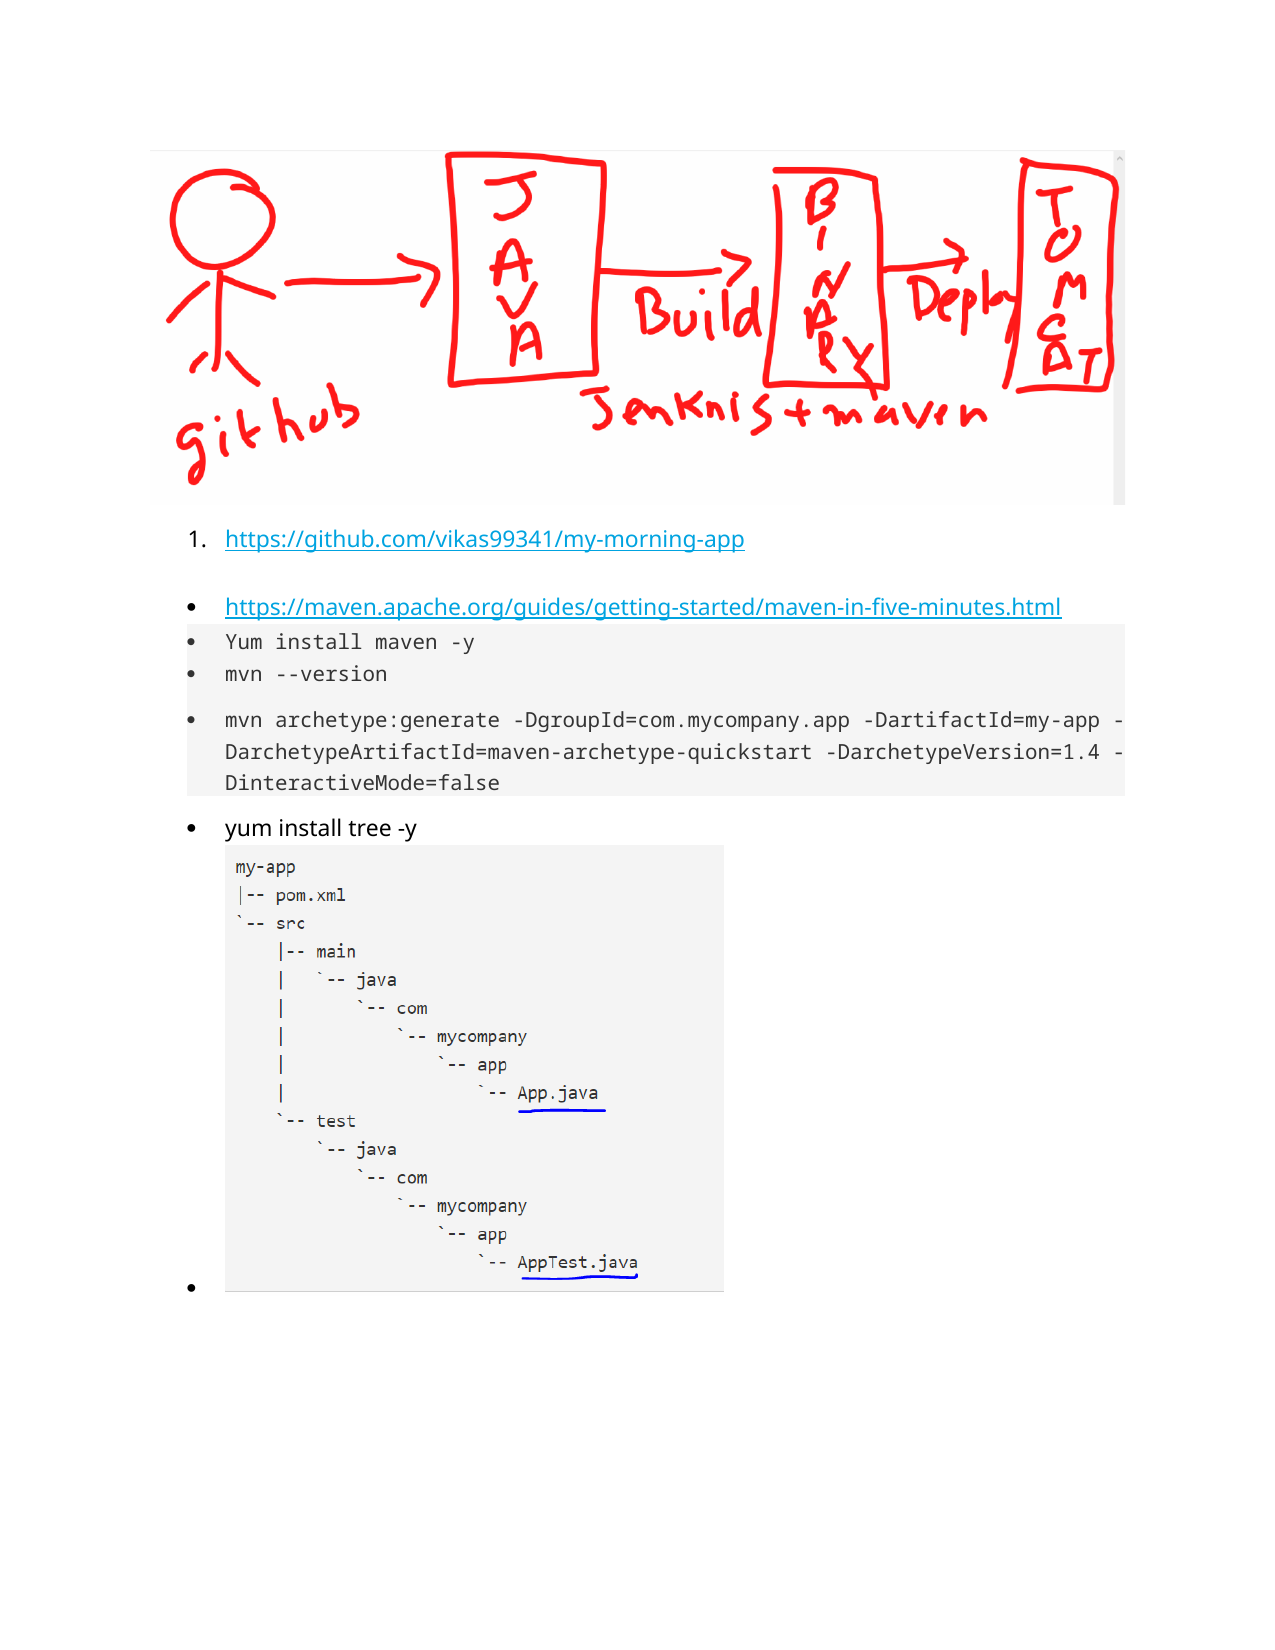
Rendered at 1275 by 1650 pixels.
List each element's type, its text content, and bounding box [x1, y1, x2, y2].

list yum install tree -y [187, 812, 1125, 843]
list https://github.com/vikas99341/my-morning-app [187, 523, 1125, 554]
picture [150, 150, 1125, 505]
list mvn --version [187, 656, 1125, 687]
picture [225, 845, 724, 1296]
list Yum install maven -y [187, 624, 1125, 656]
list https://maven.apache.org/guides/getting-started/maven-in-five-minutes.html [187, 591, 1125, 622]
list mvn archetype:generate -DgroupId=com.mycompany.app -DartifactId=my-app -DarchetypeArtifactId=maven-archetype-quickstart -DarchetypeVersion=1.4 -DinteractiveMode=false [187, 703, 1125, 796]
